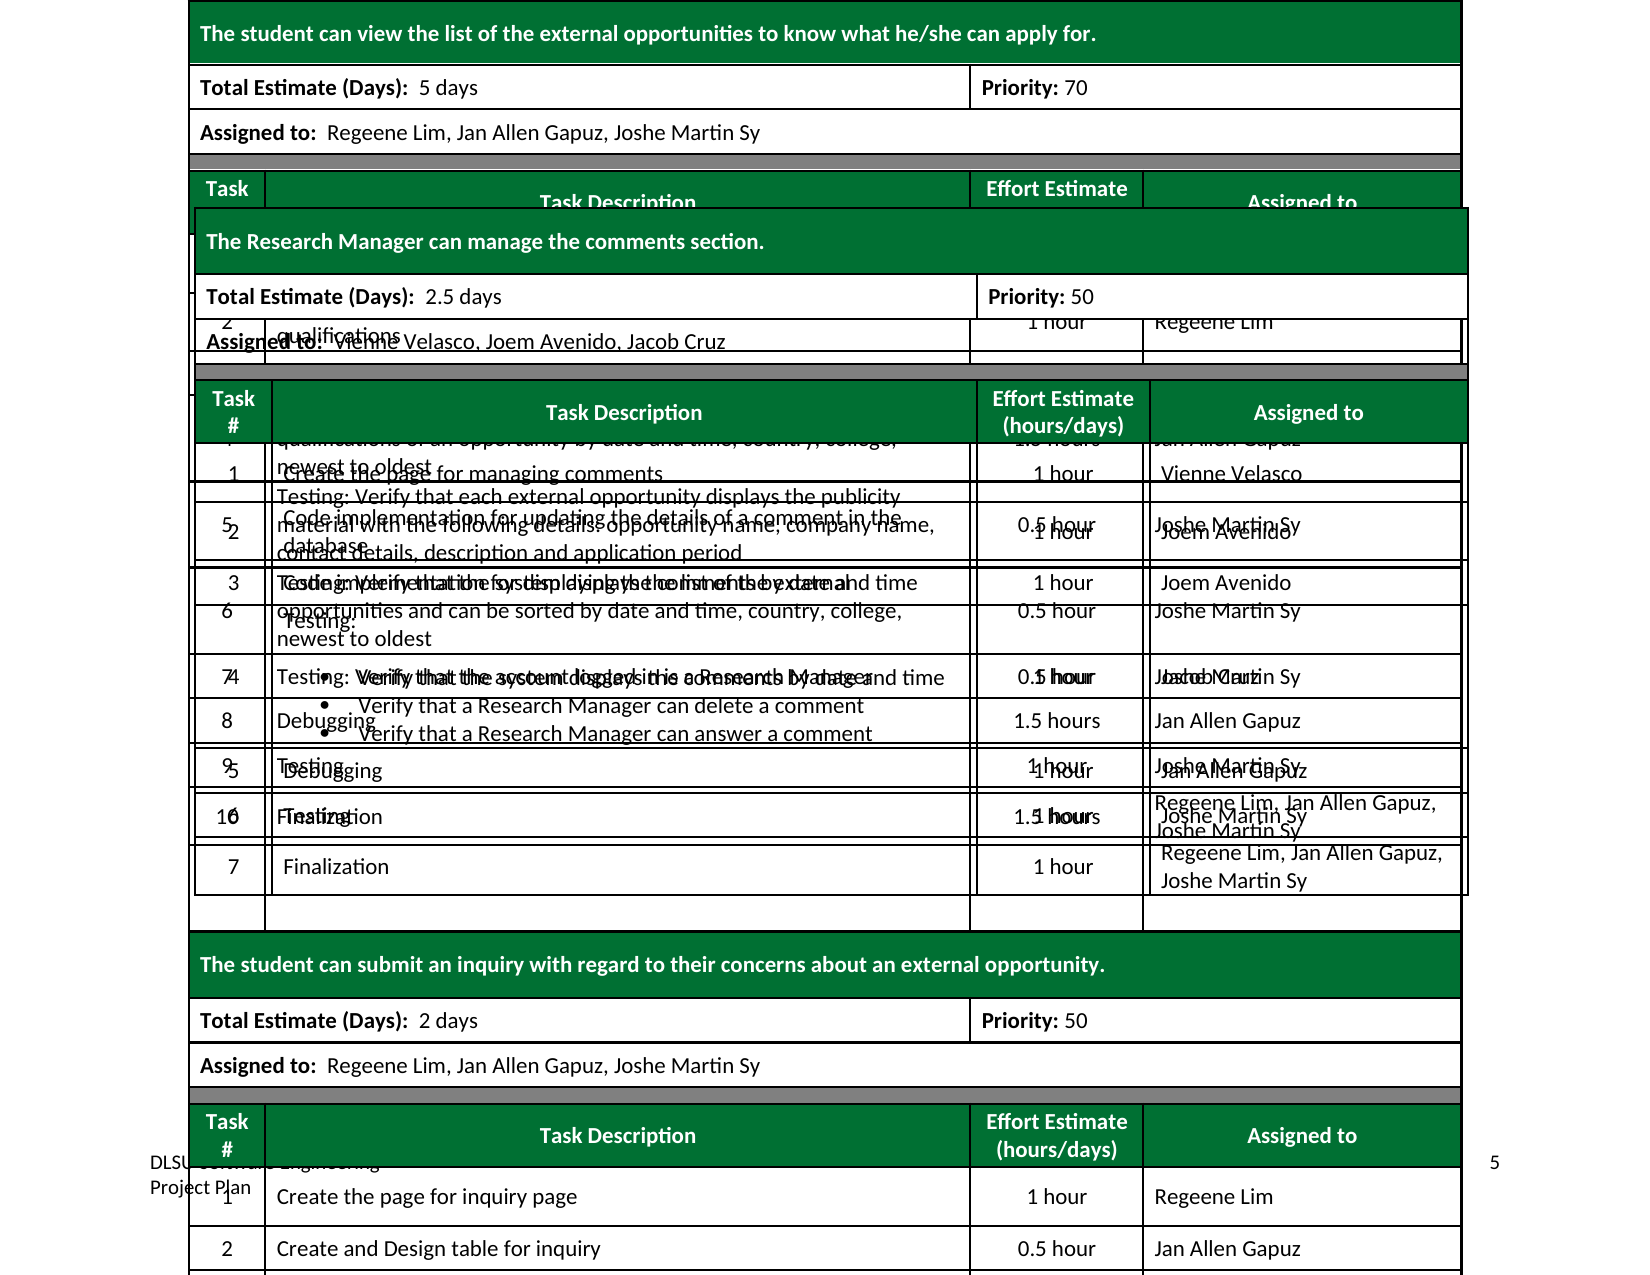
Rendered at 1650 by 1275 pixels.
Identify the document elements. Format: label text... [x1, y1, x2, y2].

table_cell 0.5 hour [971, 1227, 1142, 1269]
table_cell Assigned to [1144, 172, 1460, 207]
table_cell [196, 365, 1467, 379]
table_cell 1 hour [978, 606, 1149, 747]
table_cell Assigned to [1151, 381, 1467, 442]
table_cell Priority: 50 [971, 999, 1460, 1041]
table_cell Task Description [273, 381, 976, 442]
table_cell [190, 155, 1460, 169]
table_cell 1 [190, 1168, 264, 1225]
table_cell Priority: 50 [978, 275, 1467, 318]
table_header The student can view the list of the external opportunities to know what he/she can apply for. [190, 2, 1460, 63]
table_cell Effort Estimate (hours/days) [971, 172, 1142, 207]
table_cell Create the page for managing comments [273, 444, 976, 501]
table_cell Jan Allen Gapuz [1144, 1227, 1460, 1269]
table_cell [190, 846, 264, 930]
table_cell Priority: 70 [971, 66, 1460, 108]
table_cell 1 hour [971, 1168, 1142, 1225]
table_cell Task # [190, 1105, 264, 1166]
table_cell [266, 896, 969, 930]
table_cell 1 hour [978, 503, 1149, 559]
table_cell Effort Estimate (hours/days) [971, 1105, 1142, 1166]
table_cell Total Estimate (Days): 2.5 days [196, 275, 976, 318]
table_cell Total Estimate (Days): 2 days [190, 999, 969, 1041]
table_cell Assigned to: Vienne Velasco, Joem Avenido, Jacob Cruz [196, 320, 1467, 363]
table_cell Vienne Velasco [1151, 444, 1467, 501]
table_cell 1 hour [978, 794, 1149, 836]
table_cell Testing: Verify that the system displays the comments by date and time Verify that a Research Manager can delete a comment Verify that a Research Manager can answer a comment [273, 606, 976, 747]
table_cell Effort Estimate (hours/days) [978, 381, 1149, 442]
table_cell Jan Allen Gapuz [1151, 749, 1467, 792]
table_cell Regeene Lim [1144, 1168, 1460, 1225]
table_cell 1 hour [978, 749, 1149, 792]
table_header The Research Manager can manage the comments section. [196, 209, 1467, 273]
table_cell 6 [196, 794, 271, 836]
table_cell Joem Avenido [1151, 561, 1467, 604]
table_cell 1 [196, 444, 271, 501]
table_cell 4 [196, 606, 271, 747]
table_cell Testing [273, 794, 976, 836]
table_cell Task Description [266, 172, 969, 207]
table_cell Task # [196, 381, 271, 442]
table_cell Create and Design table for inquiry [266, 1227, 969, 1269]
table_cell Jacob Cruz [1151, 606, 1467, 747]
table_cell 5 [196, 749, 271, 792]
table_cell Regeene Lim, Jan Allen Gapuz, Joshe Martin Sy [1151, 838, 1467, 894]
table_cell Joem Avenido [1151, 503, 1467, 559]
table_cell Assigned to: Regeene Lim, Jan Allen Gapuz, Joshe Martin Sy [190, 110, 1460, 153]
table_cell Joshe Martin Sy [1151, 794, 1467, 836]
table_cell Code implementation for displaying the comments by date and time [273, 561, 976, 604]
table_cell Code implementation for updating the details of a comment in the database [273, 503, 976, 559]
table_cell Assigned to [1144, 1105, 1460, 1166]
table_cell Finalization [273, 838, 976, 894]
table_cell [1144, 896, 1460, 930]
table_cell 2 [190, 1227, 264, 1269]
table_cell 3 [196, 561, 271, 604]
table_cell [190, 1088, 1460, 1103]
table_cell Total Estimate (Days): 5 days [190, 66, 969, 108]
table_cell The student can submit an inquiry with regard to their concerns about an external opportunity. [190, 933, 1460, 997]
table_cell Task # [190, 172, 264, 233]
table_cell 1 hour [978, 561, 1149, 604]
table_cell Debugging [273, 749, 976, 792]
table_cell 1 hour [978, 444, 1149, 501]
table_cell 2 [196, 503, 271, 559]
table_cell Create the page for inquiry page [266, 1168, 969, 1225]
table_cell 7 [196, 838, 271, 894]
table_cell Assigned to: Regeene Lim, Jan Allen Gapuz, Joshe Martin Sy [190, 1044, 1460, 1086]
table_cell [971, 896, 1142, 930]
table_cell Task Description [266, 1105, 969, 1166]
table_cell 1 hour [978, 838, 1149, 894]
